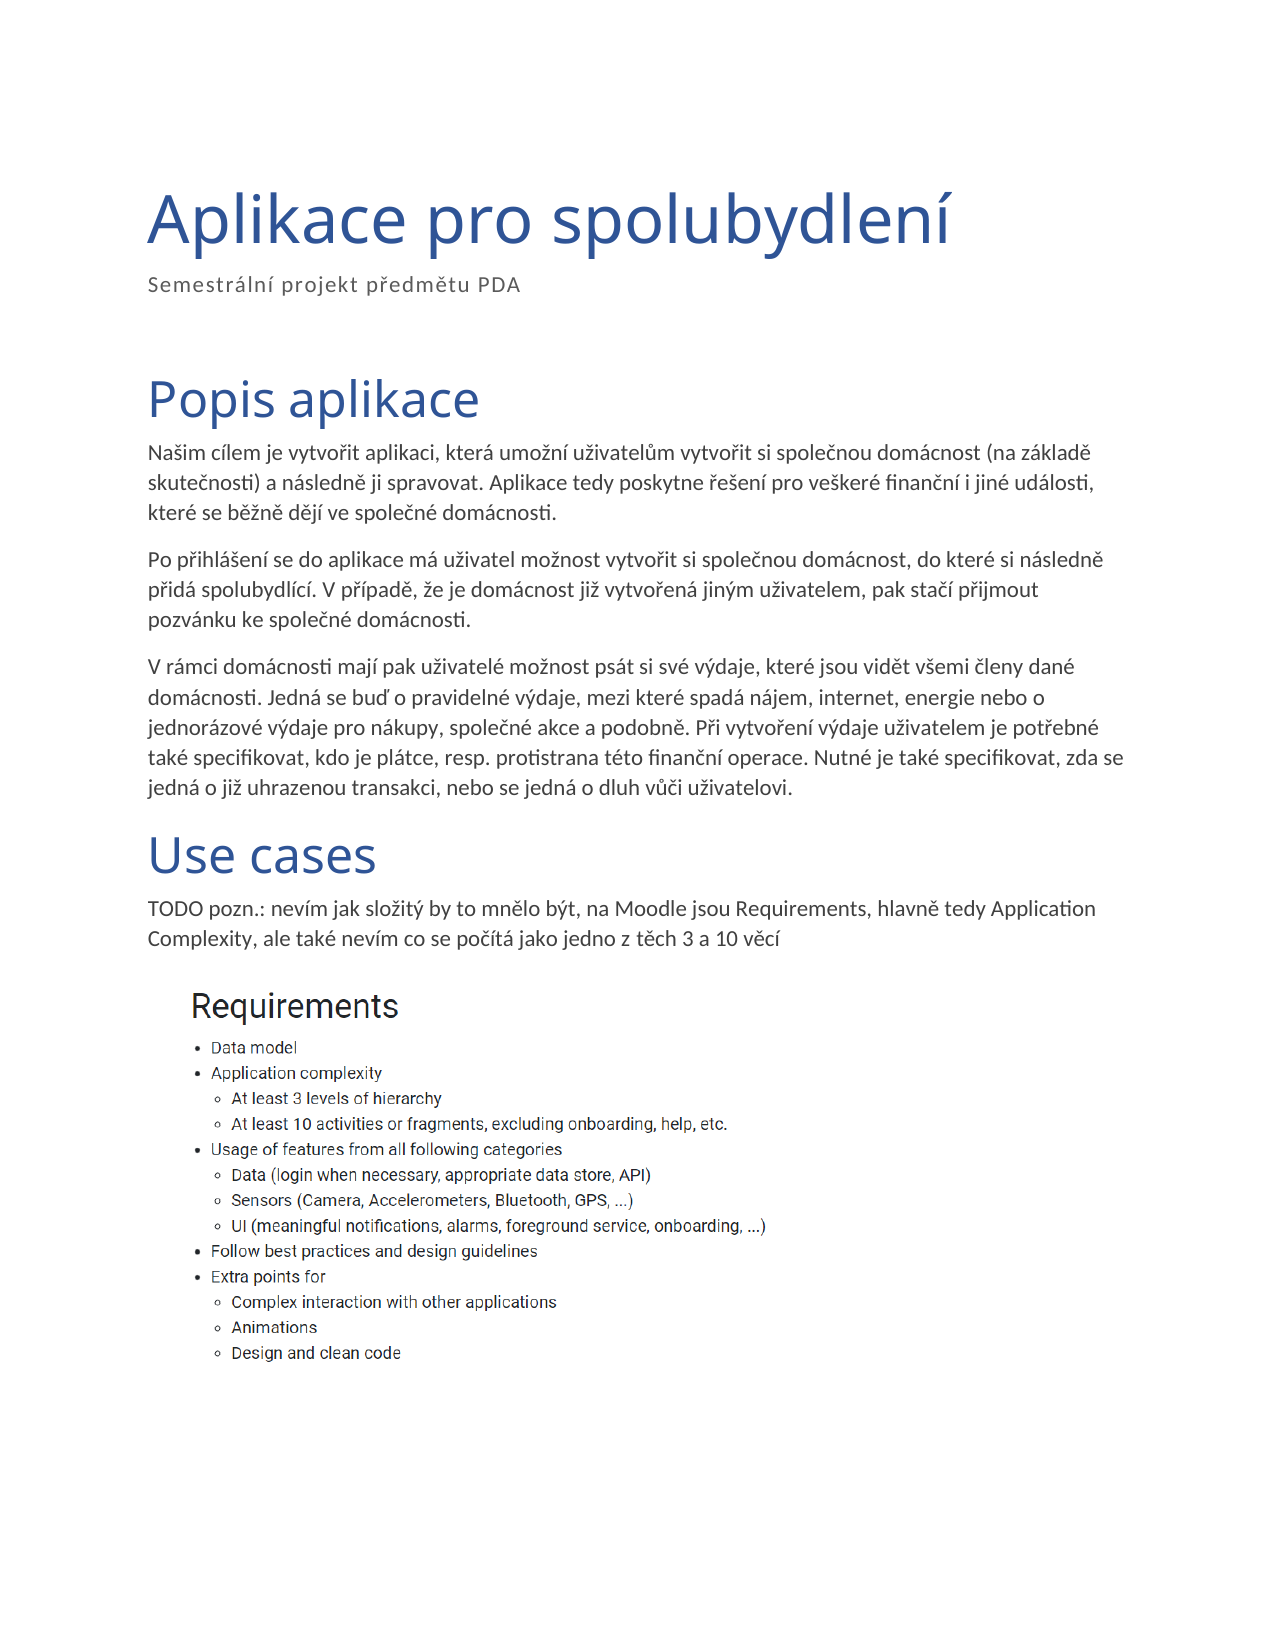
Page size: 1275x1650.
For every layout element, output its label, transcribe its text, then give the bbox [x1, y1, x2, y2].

subtitle Popis aplikace [148, 364, 1127, 432]
text Po přihlášení se do aplikace má uživatel možnost vytvořit si společnou domácnost, do které si následně přidá spolubydlící. V případě, že je domácnost již vytvořená jiným uživatelem, pak stačí přijmout pozvánku ke společné domácnosti. [148, 545, 1127, 634]
text Našim cílem je vytvořit aplikaci, která umožní uživatelům vytvořit si společnou domácnost (na základě skutečnosti) a následně ji spravovat. Aplikace tedy poskytne řešení pro veškeré finanční i jiné události, které se běžně dějí ve společné domácnosti. [148, 438, 1127, 526]
subtitle Aplikace pro spolubydlení [148, 173, 1127, 263]
subtitle Semestrální projekt předmětu PDA [148, 271, 1127, 299]
picture [147, 970, 828, 1394]
text TODO pozn.: nevím jak složitý by to mnělo být, na Moodle jsou Requirements, hlavně tedy Application Complexity, ale také nevím co se počítá jako jedno z těch 3 a 10 věcí [148, 894, 1127, 952]
subtitle Use cases [148, 820, 1127, 888]
text V rámci domácnosti mají pak uživatelé možnost psát si své výdaje, které jsou vidět všemi členy dané domácnosti. Jedná se buď o pravidelné výdaje, mezi které spadá nájem, internet, energie nebo o jednorázové výdaje pro nákupy, společné akce a podobně. Při vytvoření výdaje uživatelem je potřebné také specifikovat, kdo je plátce, resp. protistrana této finanční operace. Nutné je také specifikovat, zda se jedná o již uhrazenou transakci, nebo se jedná o dluh vůči uživatelovi. [148, 652, 1127, 801]
